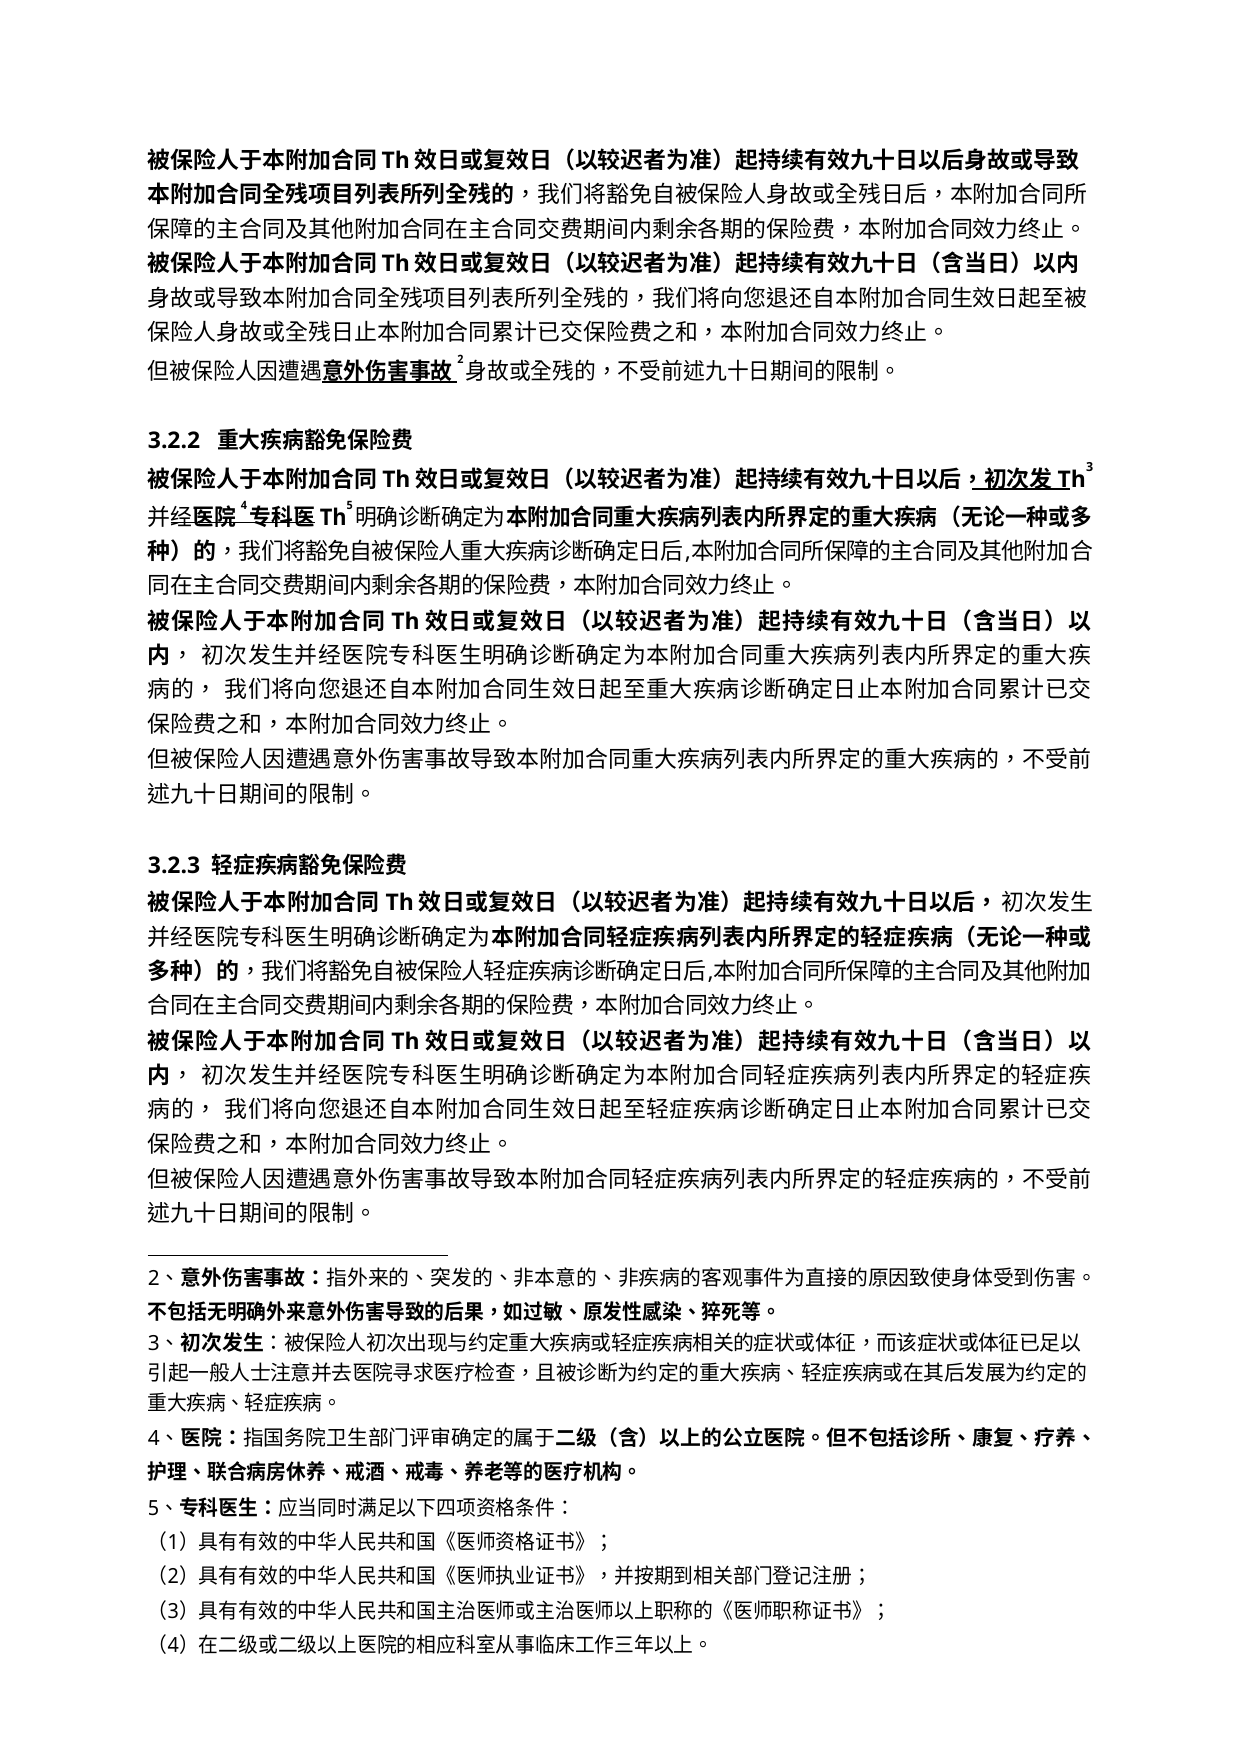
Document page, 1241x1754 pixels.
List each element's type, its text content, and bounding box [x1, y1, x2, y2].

text 被保险人于本附加合同Th效日或复效日（以较迟者为准）起持续有效九十日（含当日）以内， 初次发生并经医院专科医生明确诊断确定为本附加合同重大疾病列表内所界定的重大疾病的， 我们将向您退还自本附加合同生效日起至重大疾病诊断确定日止本附加合同累计已交保险费之和，本附加合同效力终止。 [148, 604, 1093, 739]
subtitle 轻症疾病豁免保险费 [148, 849, 1113, 881]
text （1）具有有效的中华人民共和国《医师资格证书》； [148, 1527, 1113, 1556]
text （4）在二级或二级以上医院的相应科室从事临床工作三年以上。 [148, 1631, 1113, 1659]
text 不包括无明确外来意外伤害导致的后果，如过敏、原发性感染、猝死等。 [148, 1297, 1113, 1326]
text 被保险人于本附加合同Th效日或复效日（以较迟者为准）起持续有效九十日以后，初次发生并经医院专科医生明确诊断确定为本附加合同轻症疾病列表内所界定的轻症疾病（无论一种或多种）的，我们将豁免自被保险人轻症疾病诊断确定日后,本附加合同所保障的主合同及其他附加合同在主合同交费期间内剩余各期的保险费，本附加合同效力终止。 [148, 886, 1093, 1021]
text 但被保险人因遭遇意外伤害事故导致本附加合同重大疾病列表内所界定的重大疾病的，不受前述九十日期间的限制。 [148, 743, 1093, 809]
text 4、医院：指国务院卫生部门评审确定的属于二级（含）以上的公立医院。但不包括诊所、康复、疗养、护理、联合病房休养、戒酒、戒毒、养老等的医疗机构。 [148, 1423, 1103, 1485]
text （2）具有有效的中华人民共和国《医师执业证书》，并按期到相关部门登记注册； [148, 1562, 1113, 1590]
text 被保险人于本附加合同Th效日或复效日（以较迟者为准）起持续有效九十日以后身故或导致本附加合同全残项目列表所列全残的，我们将豁免自被保险人身故或全残日后，本附加合同所保障的主合同及其他附加合同在主合同交费期间内剩余各期的保险费，本附加合同效力终止。 被保险人于本附加合同Th效日或复效日（以较迟者为准）起持续有效九十日（含当日）以内身故或导致本附加合同全残项目列表所列全残的，我们将向您退还自本附加合同生效日起至被保险人身故或全残日止本附加合同累计已交保险费之和，本附加合同效力终止。 [148, 144, 1100, 347]
text （3）具有有效的中华人民共和国主治医师或主治医师以上职称的《医师职称证书》； [148, 1596, 1113, 1624]
text 被保险人于本附加合同Th效日或复效日（以较迟者为准）起持续有效九十日以后，初次发Th3并经医院4专科医Th5明确诊断确定为本附加合同重大疾病列表内所界定的重大疾病（无论一种或多 种）的，我们将豁免自被保险人重大疾病诊断确定日后,本附加合同所保障的主合同及其他附加合同在主合同交费期间内剩余各期的保险费，本附加合同效力终止。 [148, 458, 1093, 601]
text 3、初次发生：被保险人初次出现与约定重大疾病或轻症疾病相关的症状或体征，而该症状或体征已足以引起一般人士注意并去医院寻求医疗检查，且被诊断为约定的重大疾病、轻症疾病或在其后发展为约定的重大疾病、轻症疾病。 [148, 1328, 1092, 1417]
text 但被保险人因遭遇意外伤害事故导致本附加合同轻症疾病列表内所界定的轻症疾病的，不受前述九十日期间的限制。 [148, 1163, 1093, 1228]
text 被保险人于本附加合同Th效日或复效日（以较迟者为准）起持续有效九十日（含当日）以内， 初次发生并经医院专科医生明确诊断确定为本附加合同轻症疾病列表内所界定的轻症疾病的， 我们将向您退还自本附加合同生效日起至轻症疾病诊断确定日止本附加合同累计已交保险费之和，本附加合同效力终止。 [148, 1025, 1093, 1159]
text 5、专科医生：应当同时满足以下四项资格条件： [148, 1493, 1113, 1521]
text 2、意外伤害事故：指外来的、突发的、非本意的、非疾病的客观事件为直接的原因致使身体受到伤害。 [148, 1263, 1113, 1291]
text 但被保险人因遭遇意外伤害事故2身故或全残的，不受前述九十日期间的限制。 [148, 351, 1113, 386]
subtitle 重大疾病豁免保险费 [148, 424, 1113, 455]
